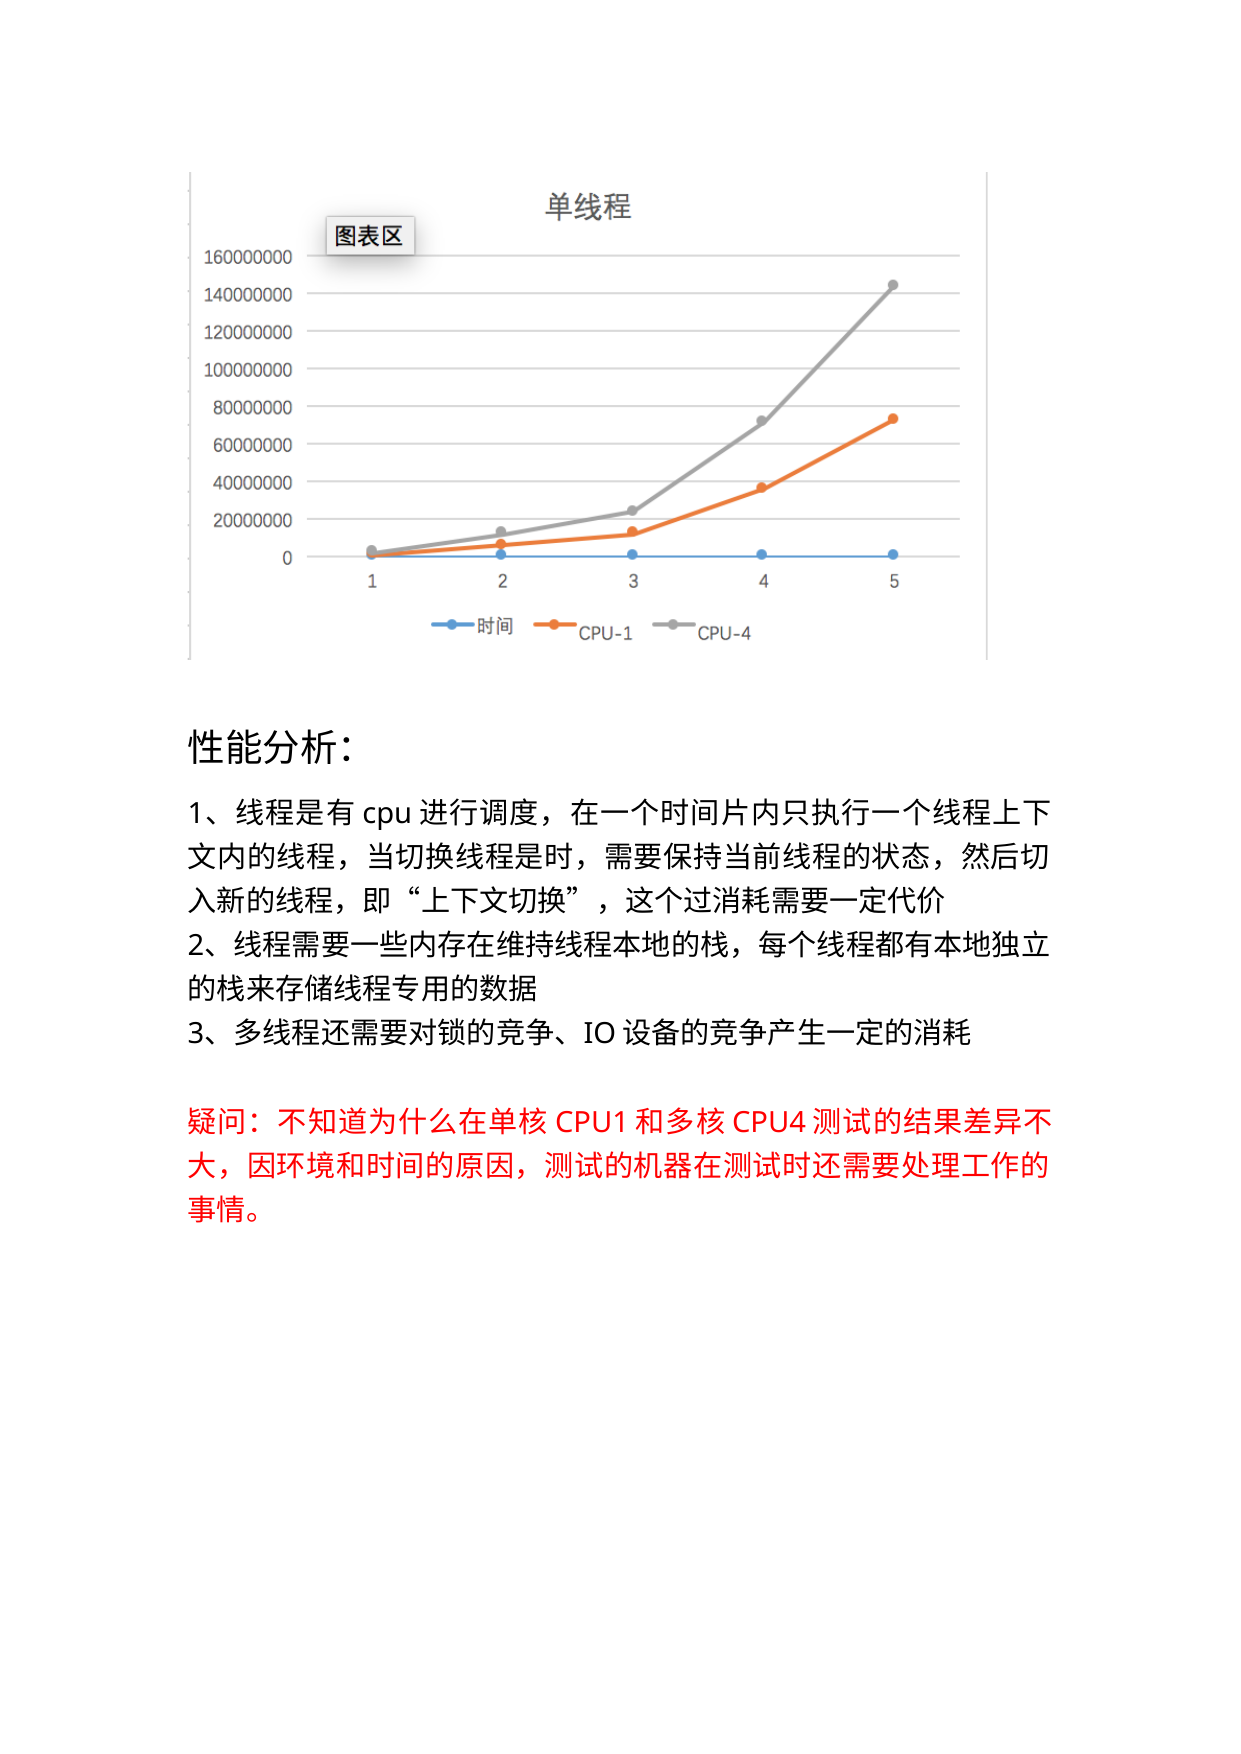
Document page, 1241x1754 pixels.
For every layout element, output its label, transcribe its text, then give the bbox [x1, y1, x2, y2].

text 1、线程是有cpu进行调度，在一个时间片内只执行一个线程上下文内的线程，当切换线程是时，需要保持当前线程的状态，然后切入新的线程，即“上下文切换”，这个过消耗需要一定代价 [187, 789, 1053, 921]
picture [187, 172, 988, 660]
text 性能分析： [187, 701, 1053, 789]
text 疑问：不知道为什么在单核CPU1和多核CPU4测试的结果差异不大，因环境和时间的原因，测试的机器在测试时还需要处理工作的事情。 [187, 1097, 1053, 1229]
text 2、线程需要一些内存在维持线程本地的栈，每个线程都有本地独立的栈来存储线程专用的数据 [187, 921, 1053, 1009]
text 3、多线程还需要对锁的竞争、IO设备的竞争产生一定的消耗 [187, 1009, 1053, 1053]
